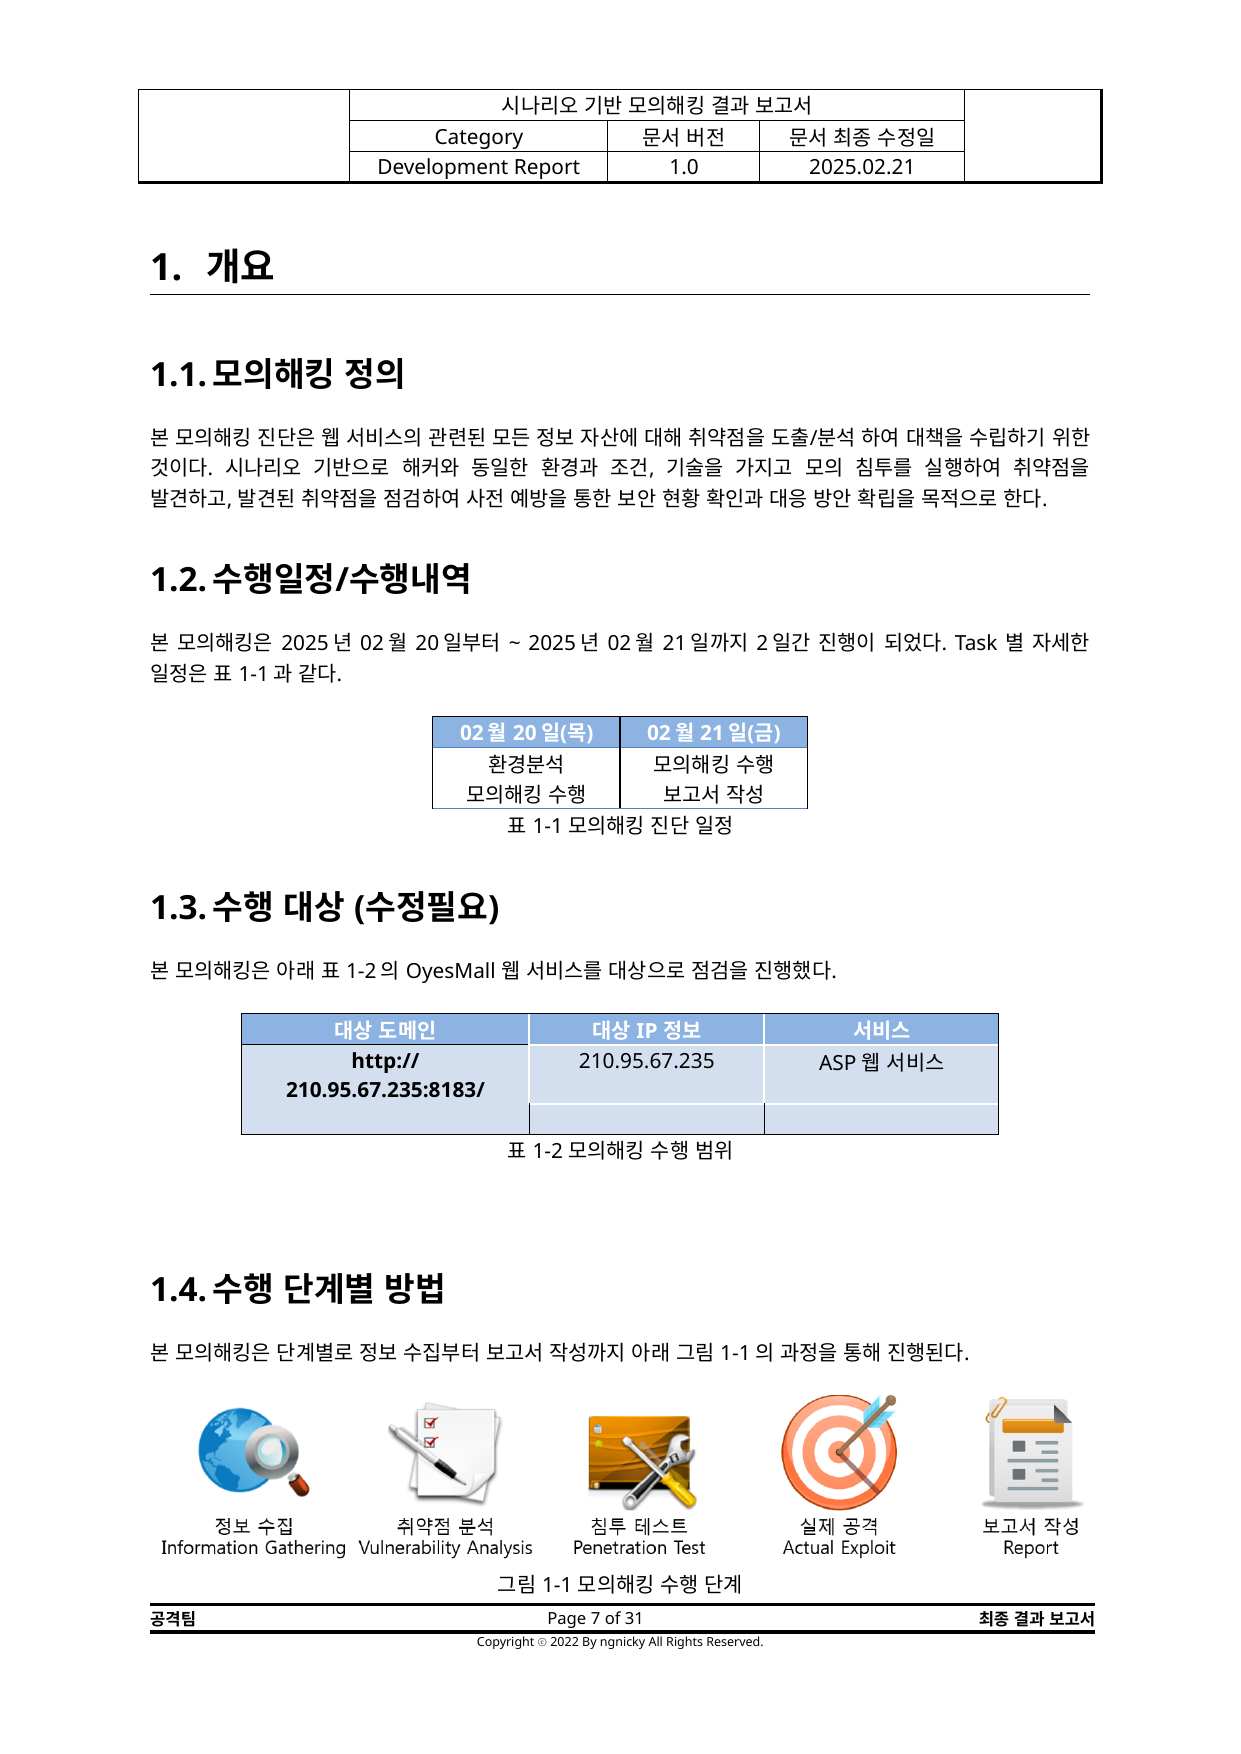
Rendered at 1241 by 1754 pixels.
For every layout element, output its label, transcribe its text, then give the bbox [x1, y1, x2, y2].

text 본 모의해킹은 단계별로 정보 수집부터 보고서 작성까지 아래 그림 1-1의 과정을 통해 진행된다. [150, 1336, 1090, 1367]
table_header 02월 21일(금) [621, 717, 807, 747]
subtitle 수행 단계별 방법 [150, 1263, 1090, 1311]
picture [150, 1395, 1091, 1569]
table_cell 모의해킹 수행 보고서 작성 [621, 748, 807, 808]
subtitle 수행 대상 (수정필요) [150, 881, 1067, 929]
table_header 대상 IP 정보 [530, 1014, 763, 1044]
table_cell [765, 1105, 998, 1134]
table_cell [242, 1103, 529, 1134]
table_header 대상 도메인 [242, 1014, 528, 1044]
subtitle 개요 [150, 237, 1090, 294]
subtitle 모의해킹 정의 [150, 348, 1090, 396]
table_cell [530, 1105, 764, 1134]
table_cell http://210.95.67.235:8183/ [242, 1045, 528, 1103]
table_header 서비스 [765, 1014, 998, 1044]
text 본 모의해킹은 2025년 02월 20일부터 ~ 2025년 02월 21일까지 2일간 진행이 되었다. Task 별 자세한 일정은 표 1-1과 같다. [150, 626, 1090, 687]
table_cell ASP 웹 서비스 [765, 1046, 998, 1103]
table_cell 210.95.67.235 [530, 1046, 763, 1103]
subtitle 수행일정/수행내역 [150, 553, 1090, 601]
text 본 모의해킹은 아래 표 1-2의 OyesMall 웹 서비스를 대상으로 점검을 진행했다. [150, 954, 1090, 984]
table_header 02월 20일(목) [433, 717, 619, 747]
text 본 모의해킹 진단은 웹 서비스의 관련된 모든 정보 자산에 대해 취약점을 도출/분석 하여 대책을 수립하기 위한 것이다. 시나리오 기반으로 해커와 동일한 환경과 조건, 기술을 가지고 모의 침투를 실행하여 취약점을 발견하고, 발견된 취약점을 점검하여 사전 예방을 통한 보안 현황 확인과 대응 방안 확립을 목적으로 한다. [150, 421, 1090, 512]
table_cell 환경분석 모의해킹 수행 [433, 748, 619, 808]
